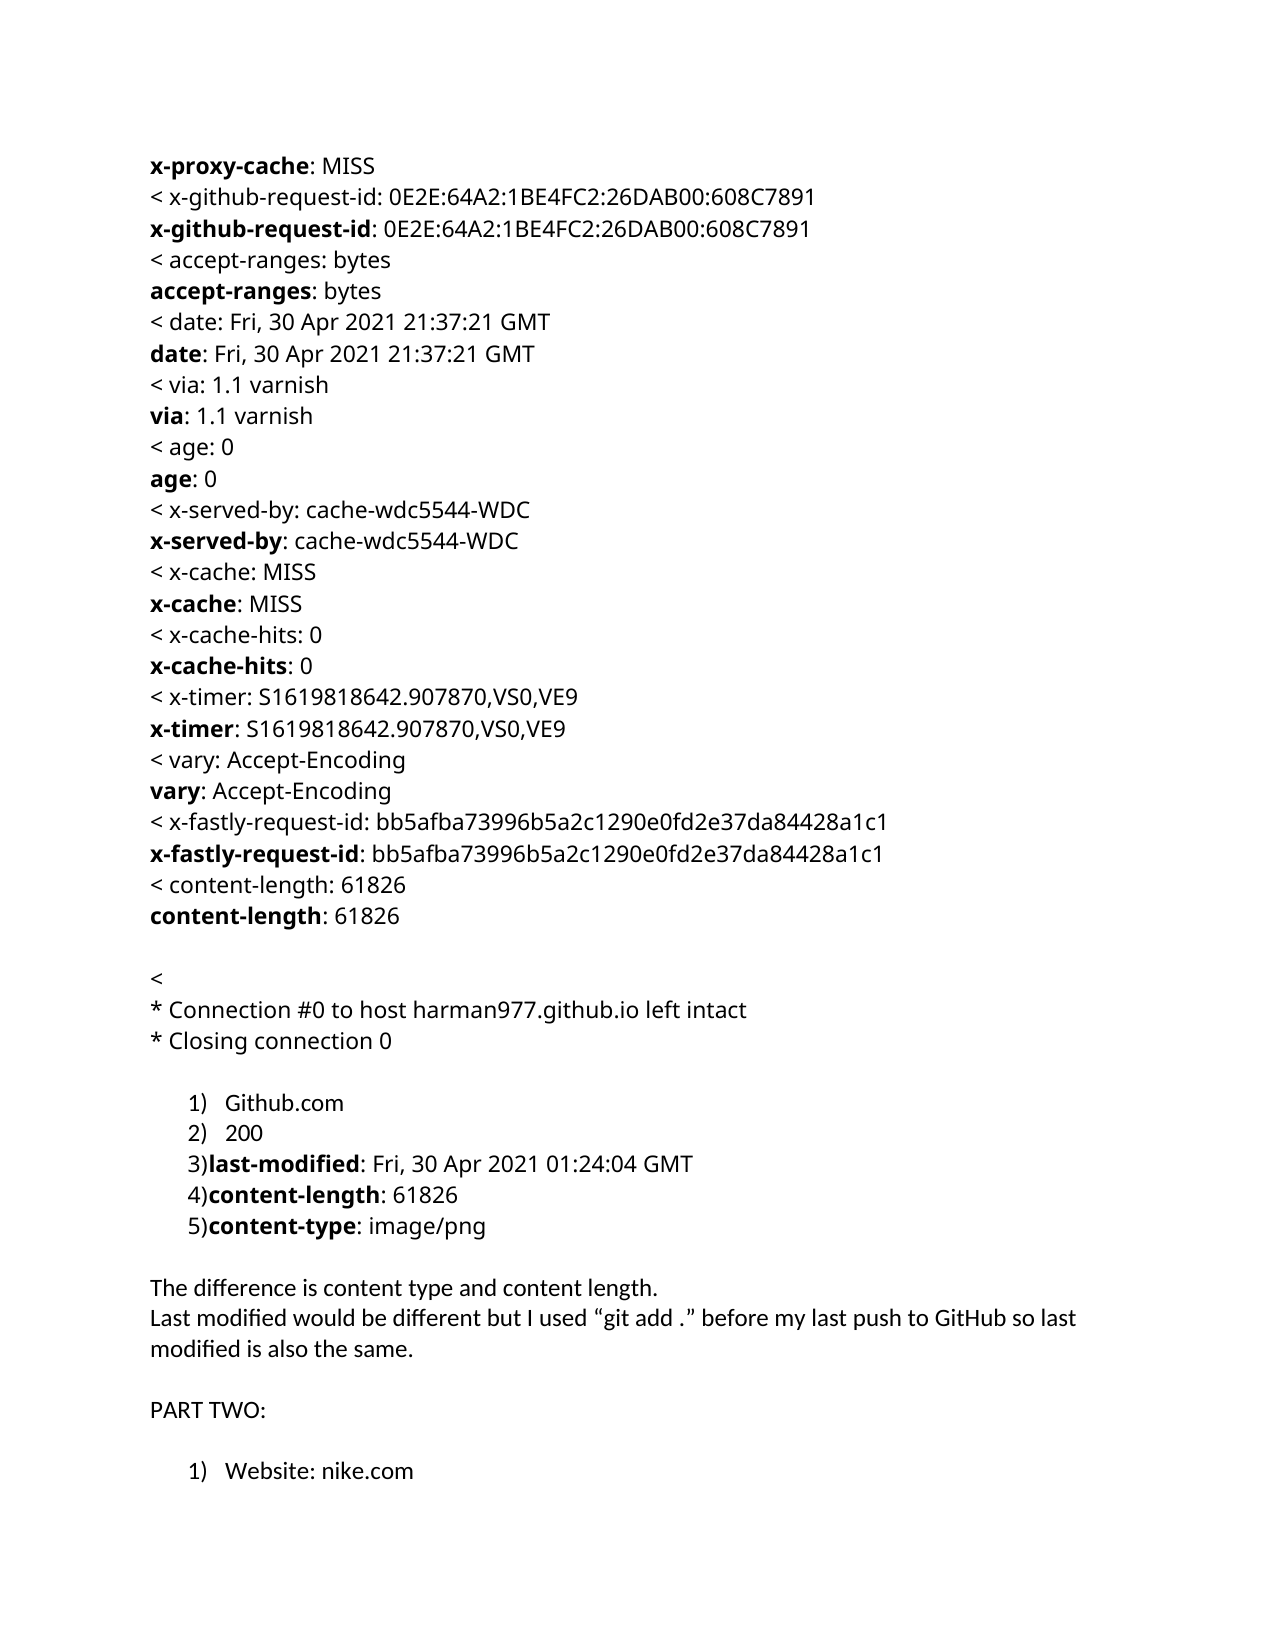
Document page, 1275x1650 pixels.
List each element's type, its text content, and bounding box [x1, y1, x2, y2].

text The difference is content type and content length. [150, 1272, 1125, 1303]
text x-cache: MISS [150, 587, 1125, 619]
text date: Fri, 30 Apr 2021 21:37:21 GMT [150, 337, 1125, 369]
list Website: nike.com [187, 1455, 1125, 1486]
text < x-cache-hits: 0 [150, 619, 1125, 650]
text < via: 1.1 varnish [150, 369, 1125, 400]
text < [150, 962, 1125, 994]
text * Connection #0 to host harman977.github.io left intact [150, 994, 1125, 1025]
text x-fastly-request-id: bb5afba73996b5a2c1290e0fd2e37da84428a1c1 [150, 837, 1125, 869]
text x-github-request-id: 0E2E:64A2:1BE4FC2:26DAB00:608C7891 [150, 212, 1125, 244]
text x-proxy-cache: MISS [150, 150, 1125, 181]
list content-length: 61826 [187, 1179, 1125, 1210]
list 200 [187, 1117, 1125, 1148]
text age: 0 [150, 462, 1125, 494]
text content-length: 61826 [150, 900, 1125, 931]
text Last modified would be different but I used “git add .” before my last push to GitHub so last modified is also the same. [150, 1303, 1125, 1364]
text x-timer: S1619818642.907870,VS0,VE9 [150, 712, 1125, 744]
text < content-length: 61826 [150, 869, 1125, 900]
text < x-timer: S1619818642.907870,VS0,VE9 [150, 681, 1125, 712]
list last-modified: Fri, 30 Apr 2021 01:24:04 GMT [187, 1148, 1125, 1179]
text < x-fastly-request-id: bb5afba73996b5a2c1290e0fd2e37da84428a1c1 [150, 806, 1125, 837]
text < x-github-request-id: 0E2E:64A2:1BE4FC2:26DAB00:608C7891 [150, 181, 1125, 212]
text PART TWO: [150, 1394, 1125, 1425]
list Github.com [187, 1087, 1125, 1117]
text via: 1.1 varnish [150, 400, 1125, 431]
text < x-served-by: cache-wdc5544-WDC [150, 494, 1125, 525]
text * Closing connection 0 [150, 1025, 1125, 1056]
list content-type: image/png [187, 1210, 1125, 1242]
text x-cache-hits: 0 [150, 650, 1125, 681]
text x-served-by: cache-wdc5544-WDC [150, 525, 1125, 556]
text accept-ranges: bytes [150, 275, 1125, 306]
text < date: Fri, 30 Apr 2021 21:37:21 GMT [150, 306, 1125, 337]
text vary: Accept-Encoding [150, 775, 1125, 806]
text < vary: Accept-Encoding [150, 744, 1125, 775]
text < x-cache: MISS [150, 556, 1125, 587]
text < accept-ranges: bytes [150, 244, 1125, 275]
text < age: 0 [150, 431, 1125, 462]
